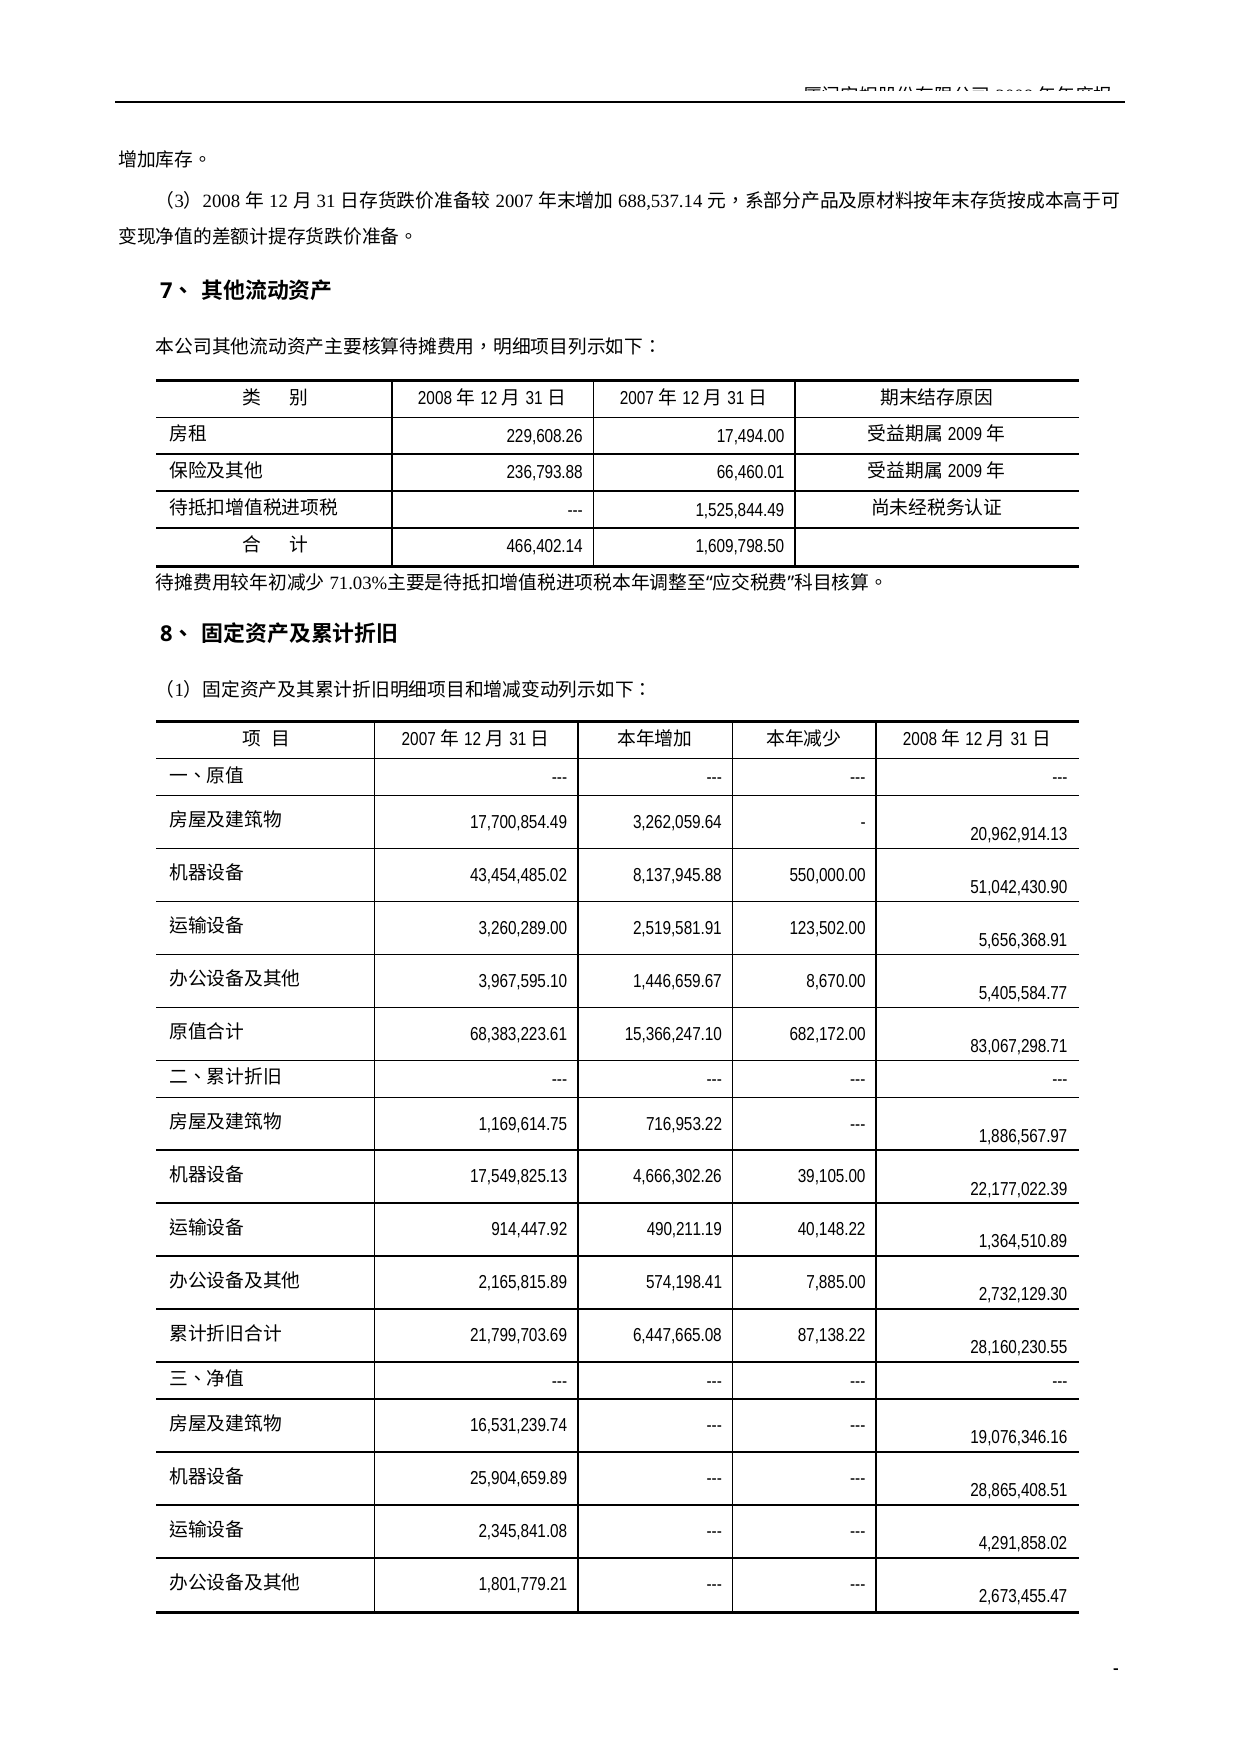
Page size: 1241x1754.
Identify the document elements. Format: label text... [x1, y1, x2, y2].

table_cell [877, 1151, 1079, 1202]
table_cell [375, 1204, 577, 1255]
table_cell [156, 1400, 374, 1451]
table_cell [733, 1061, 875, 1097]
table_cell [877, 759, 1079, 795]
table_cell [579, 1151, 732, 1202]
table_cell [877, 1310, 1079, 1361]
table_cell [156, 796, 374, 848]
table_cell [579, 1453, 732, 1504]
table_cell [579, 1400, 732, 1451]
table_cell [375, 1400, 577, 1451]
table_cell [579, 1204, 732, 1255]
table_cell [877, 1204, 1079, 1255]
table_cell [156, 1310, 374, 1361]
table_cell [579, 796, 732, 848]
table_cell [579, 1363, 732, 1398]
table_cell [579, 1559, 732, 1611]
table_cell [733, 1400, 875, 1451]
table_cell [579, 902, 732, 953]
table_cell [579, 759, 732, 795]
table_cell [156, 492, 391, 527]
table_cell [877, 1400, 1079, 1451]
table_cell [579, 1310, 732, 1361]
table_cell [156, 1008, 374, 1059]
text 本公司其他流动资产主要核算待摊费用，明细项目列示如下： [156, 333, 1123, 359]
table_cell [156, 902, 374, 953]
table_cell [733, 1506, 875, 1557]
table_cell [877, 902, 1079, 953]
text （3）2008 年 12 月 31 日存货跌价准备较 2007 年末增加 688,537.14 元，系部分产品及原材料按年末存货按成本高于可 变现净值的差额计提存货跌价准备。 [118, 188, 1123, 249]
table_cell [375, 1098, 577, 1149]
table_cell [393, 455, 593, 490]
subtitle 7、 其他流动资产 [160, 275, 1123, 305]
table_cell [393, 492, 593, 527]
text 增加库存。 [118, 146, 1123, 172]
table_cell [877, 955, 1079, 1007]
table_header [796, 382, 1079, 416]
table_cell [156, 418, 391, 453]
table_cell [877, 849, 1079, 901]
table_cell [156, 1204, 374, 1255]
subtitle 8、 固定资产及累计折旧 [160, 618, 1123, 648]
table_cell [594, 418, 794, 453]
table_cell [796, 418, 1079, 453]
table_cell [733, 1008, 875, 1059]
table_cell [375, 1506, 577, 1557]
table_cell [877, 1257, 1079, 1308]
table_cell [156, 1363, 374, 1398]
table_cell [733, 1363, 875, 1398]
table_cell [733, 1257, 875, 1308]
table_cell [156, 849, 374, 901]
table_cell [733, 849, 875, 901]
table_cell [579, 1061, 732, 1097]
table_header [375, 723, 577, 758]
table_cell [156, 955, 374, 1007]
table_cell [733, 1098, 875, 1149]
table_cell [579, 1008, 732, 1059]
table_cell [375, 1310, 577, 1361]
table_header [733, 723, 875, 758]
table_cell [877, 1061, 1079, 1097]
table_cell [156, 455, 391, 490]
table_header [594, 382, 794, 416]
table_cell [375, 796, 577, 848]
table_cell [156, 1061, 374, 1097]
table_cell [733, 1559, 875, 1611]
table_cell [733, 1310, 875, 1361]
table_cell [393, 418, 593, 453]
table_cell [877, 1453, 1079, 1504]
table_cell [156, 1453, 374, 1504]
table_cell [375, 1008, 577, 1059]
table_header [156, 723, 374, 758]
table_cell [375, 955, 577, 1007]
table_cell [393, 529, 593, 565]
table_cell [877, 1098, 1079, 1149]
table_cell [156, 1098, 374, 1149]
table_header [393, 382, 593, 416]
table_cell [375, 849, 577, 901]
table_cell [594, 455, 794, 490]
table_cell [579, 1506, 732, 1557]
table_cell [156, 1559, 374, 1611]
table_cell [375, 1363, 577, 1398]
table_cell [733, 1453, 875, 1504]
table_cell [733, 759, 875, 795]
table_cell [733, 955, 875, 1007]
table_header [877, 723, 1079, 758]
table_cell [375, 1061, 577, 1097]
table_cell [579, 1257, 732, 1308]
text （1）固定资产及其累计折旧明细项目和增减变动列示如下： [156, 676, 1123, 702]
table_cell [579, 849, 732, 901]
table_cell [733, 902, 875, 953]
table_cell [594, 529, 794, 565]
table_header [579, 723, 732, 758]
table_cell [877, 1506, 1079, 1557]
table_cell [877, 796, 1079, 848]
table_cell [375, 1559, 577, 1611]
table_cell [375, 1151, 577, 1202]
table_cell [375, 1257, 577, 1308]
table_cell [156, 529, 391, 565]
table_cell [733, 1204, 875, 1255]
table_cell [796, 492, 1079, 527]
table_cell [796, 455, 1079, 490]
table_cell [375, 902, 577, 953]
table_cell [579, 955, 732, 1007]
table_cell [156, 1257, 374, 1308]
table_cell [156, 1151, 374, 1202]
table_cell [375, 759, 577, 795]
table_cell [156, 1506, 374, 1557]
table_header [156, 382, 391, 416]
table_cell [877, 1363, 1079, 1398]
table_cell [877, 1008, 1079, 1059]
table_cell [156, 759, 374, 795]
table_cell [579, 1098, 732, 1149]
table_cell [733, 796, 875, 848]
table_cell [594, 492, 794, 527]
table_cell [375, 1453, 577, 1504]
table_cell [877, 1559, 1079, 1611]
text 待摊费用较年初减少 71.03%主要是待抵扣增值税进项税本年调整至“应交税费”科目核算。 [156, 569, 1123, 595]
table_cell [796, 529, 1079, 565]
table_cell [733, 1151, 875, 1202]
